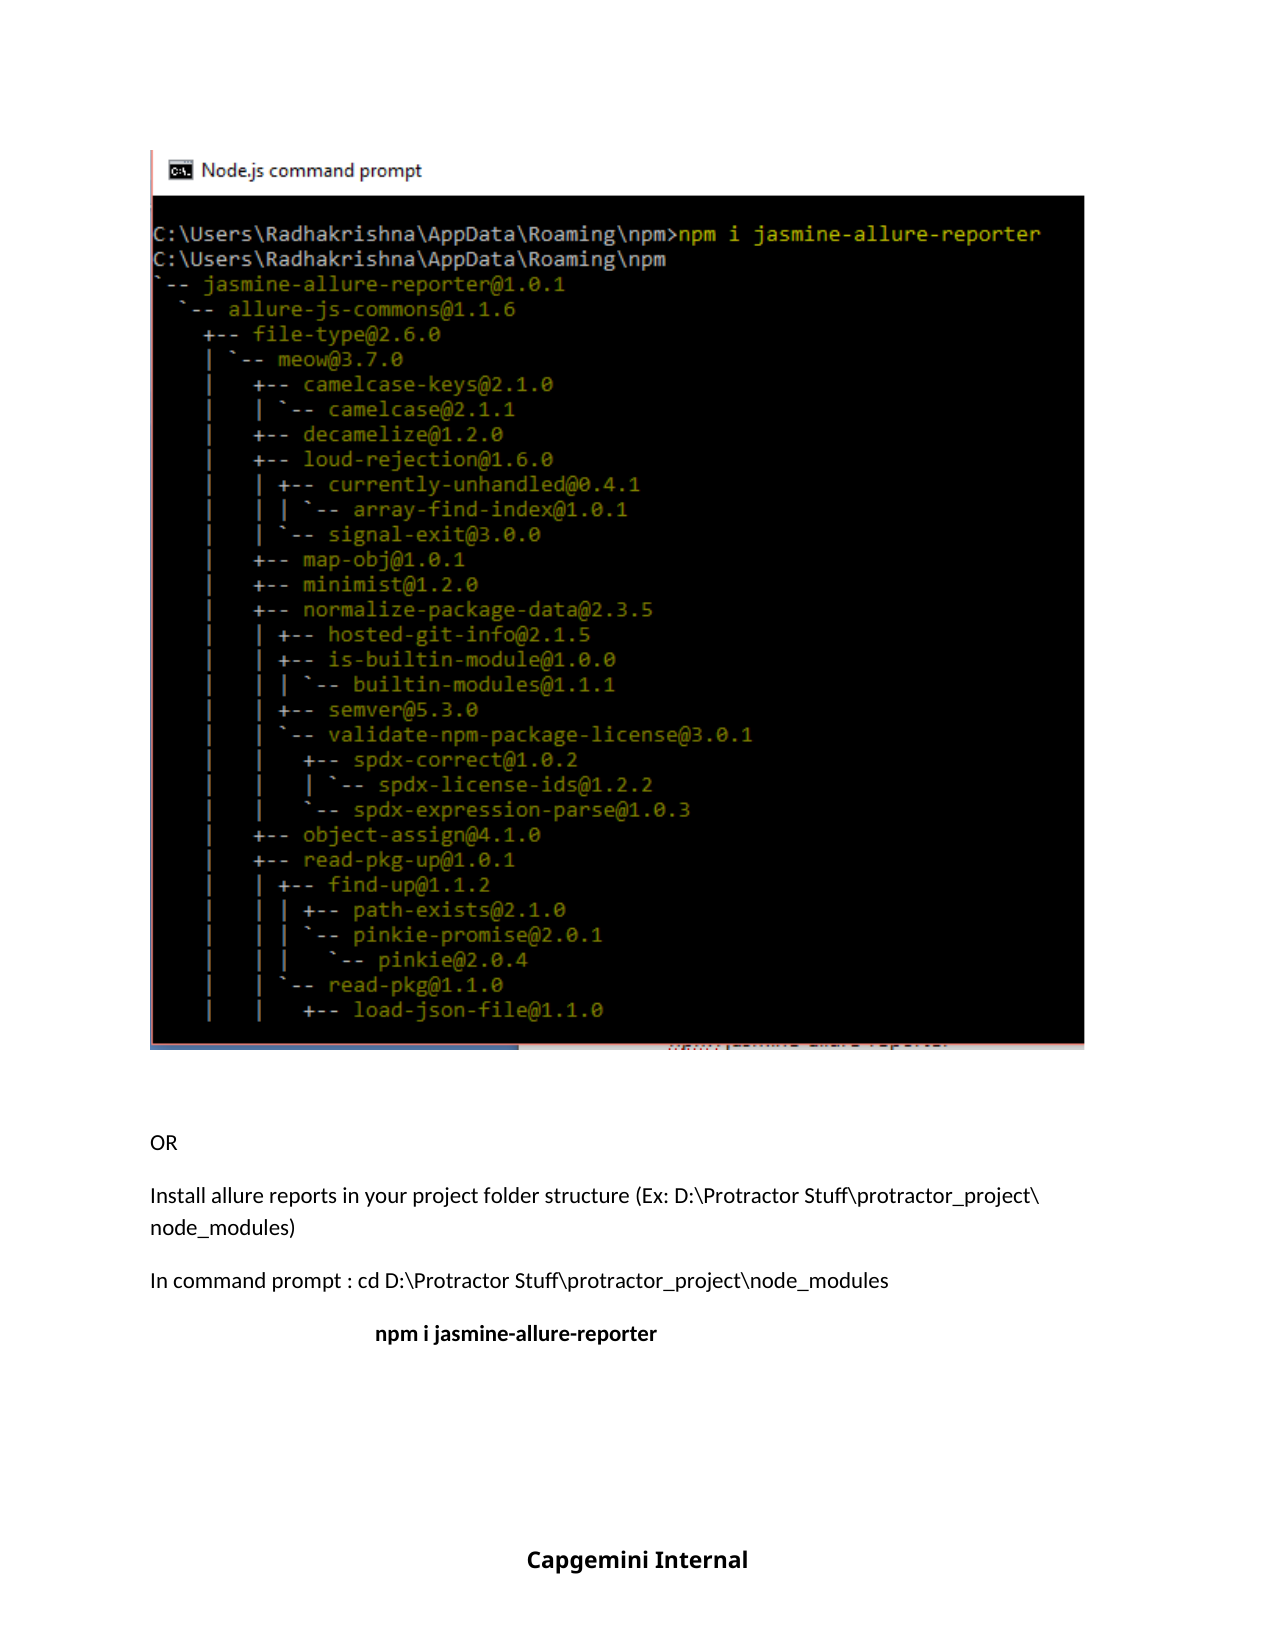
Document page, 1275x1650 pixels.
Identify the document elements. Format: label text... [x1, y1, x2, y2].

text OR [150, 1128, 1125, 1156]
text Install allure reports in your project folder structure (Ex: D:\Protractor Stuff\protractor_project\node_modules) [150, 1181, 1125, 1241]
picture [150, 150, 1085, 1050]
text npm i jasmine-allure-reporter [150, 1319, 1125, 1347]
text In command prompt : cd D:\Protractor Stuff\protractor_project\node_modules [150, 1266, 1125, 1294]
